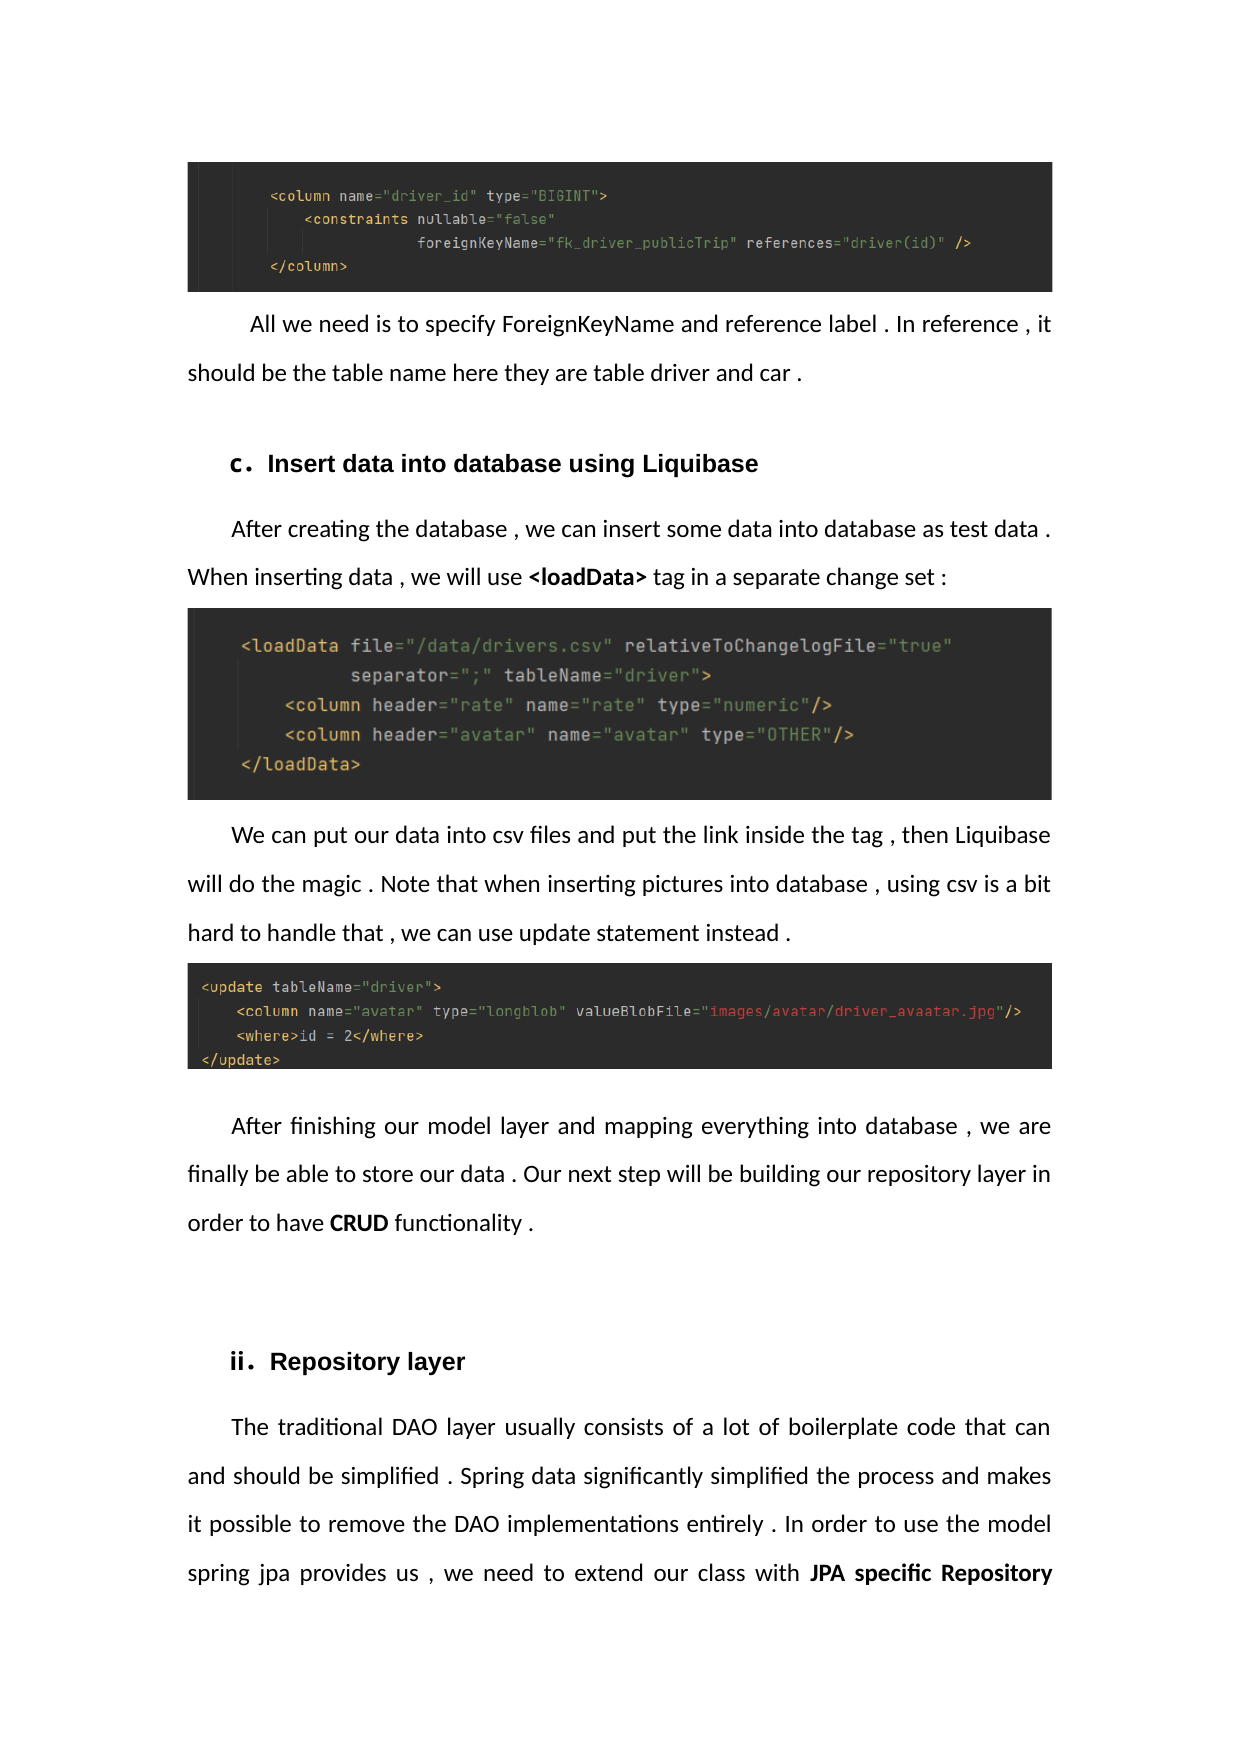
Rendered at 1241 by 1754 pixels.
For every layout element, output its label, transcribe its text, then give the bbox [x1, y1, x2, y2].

text After finishing our model layer and mapping everything into database , we are finally be able to store our data . Our next step will be building our repository layer in order to have CRUD functionality . [187, 1109, 1053, 1239]
text We can put our data into csv files and put the link inside the tag , then Liquibase will do the magic . Note that when inserting pictures into database , using csv is a bit hard to handle that , we can use update statement instead . [187, 818, 1053, 948]
subtitle Repository layer [187, 1327, 1053, 1392]
subtitle Insert data into database using Liquibase [187, 429, 1053, 494]
picture [187, 963, 1052, 1069]
picture [187, 162, 1053, 292]
text After creating the database , we can insert some data into database as test data . When inserting data , we will use <loadData> tag in a separate change set : [187, 512, 1053, 593]
text All we need is to specify ForeignKeyName and reference label . In reference , it should be the table name here they are table driver and car . [187, 307, 1053, 388]
picture [187, 608, 1052, 800]
